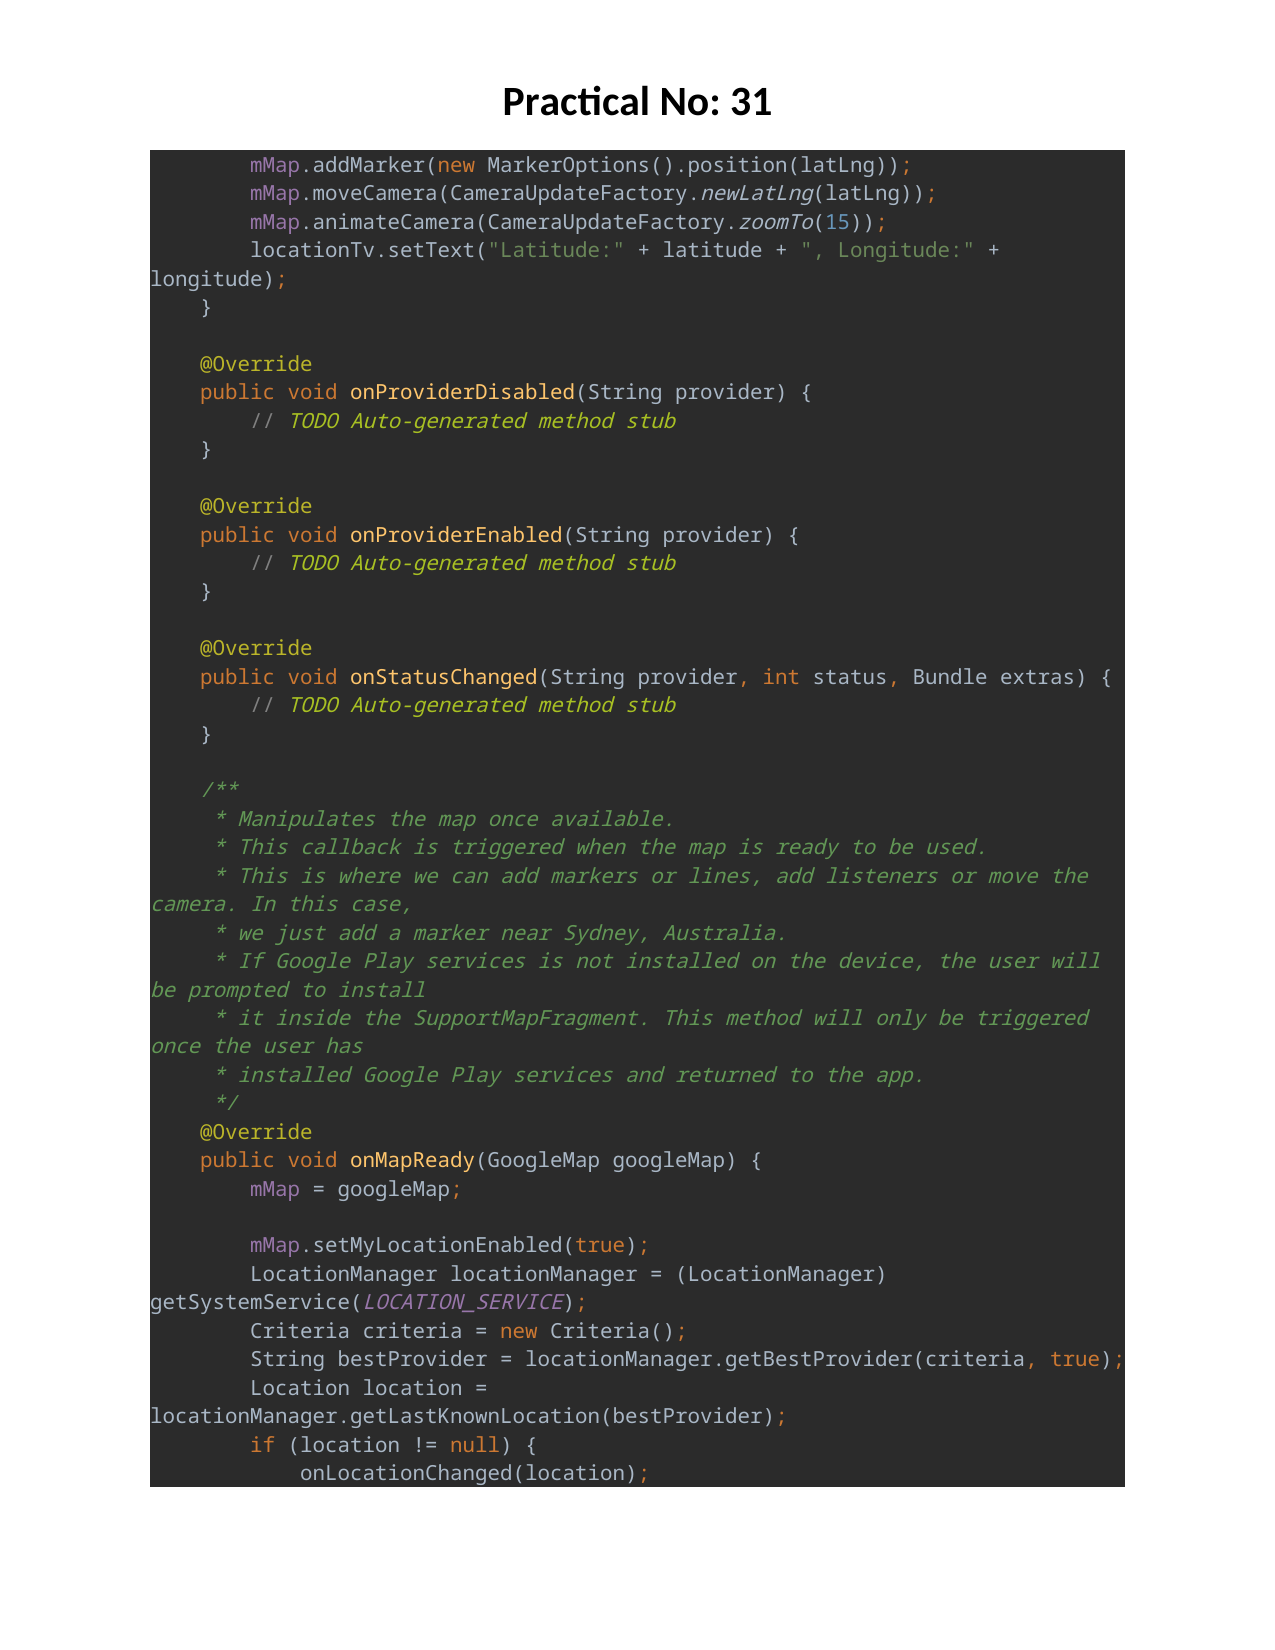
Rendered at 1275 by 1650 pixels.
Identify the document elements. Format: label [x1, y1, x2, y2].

text [150, 150, 1125, 1487]
